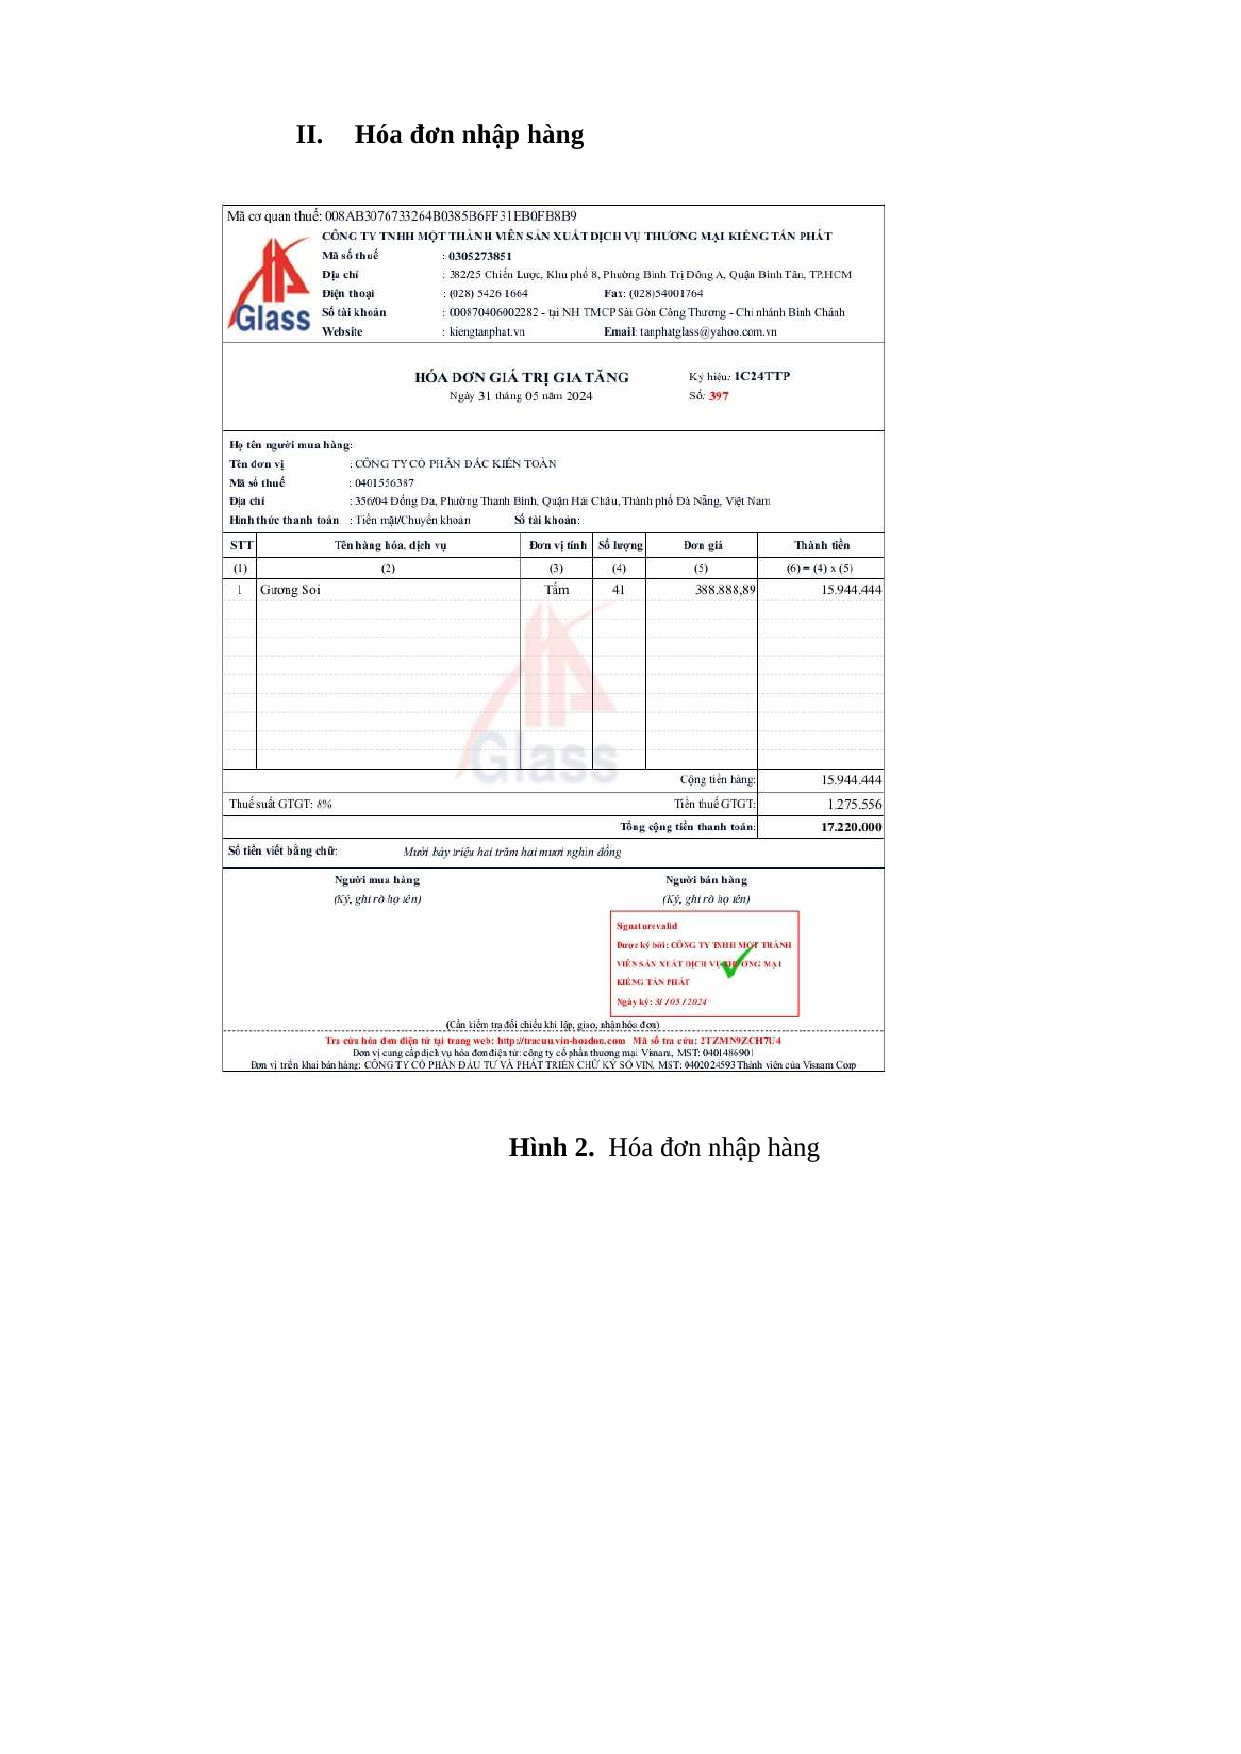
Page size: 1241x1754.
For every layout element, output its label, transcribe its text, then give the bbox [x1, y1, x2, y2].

text Hình 2. Hóa đơn nhập hàng [207, 1132, 1122, 1163]
picture [206, 177, 885, 1110]
subtitle Hóa đơn nhập hàng [295, 118, 1122, 149]
